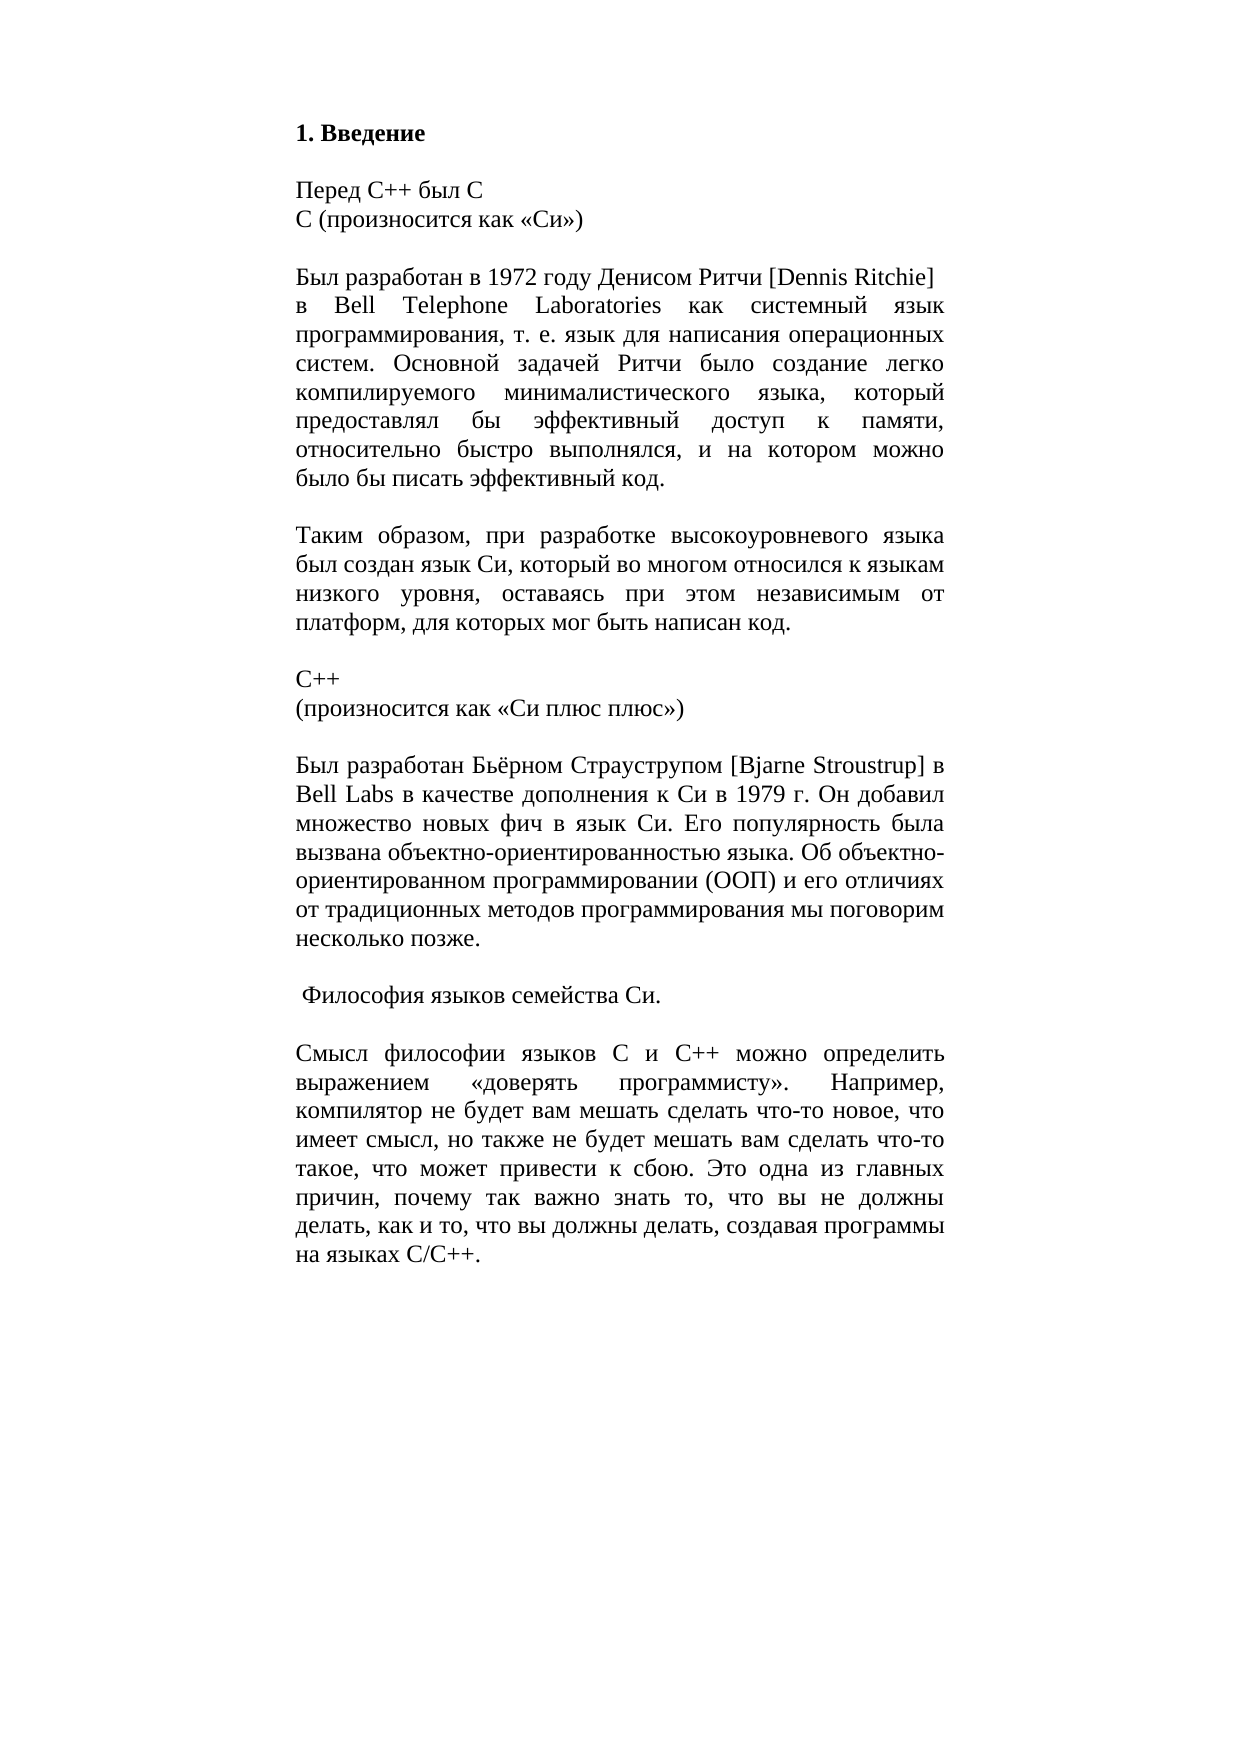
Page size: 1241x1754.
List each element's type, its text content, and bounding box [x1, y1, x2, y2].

text 1. Введение [295, 118, 945, 147]
text (произносится как «Си плюс плюс») [295, 693, 945, 722]
text Таким образом, при разработке высокоуровневого языка был создан язык Си, который во многом относился к языкам низкого уровня, оставаясь при этом независимым от платформ, для которых мог быть написан код. [295, 521, 945, 636]
text Философия языков семейства Си. [295, 981, 945, 1009]
text Смысл философии языков С и C++ можно определить выражением «доверять программисту». Например, компилятор не будет вам мешать сделать что-то новое, что имеет смысл, но также не будет мешать вам сделать что-то такое, что может привести к сбою. Это одна из главных причин, почему так важно знать то, что вы не должны делать, как и то, что вы должны делать, создавая программы на языках С/С++. [295, 1038, 945, 1268]
text C++ [295, 664, 945, 693]
text C (произносится как «Си») [295, 204, 945, 233]
text Был разработан Бьёрном Страуструпом [Bjarne Stroustrup] в Bell Labs в качестве дополнения к Cи в 1979 г. Он добавил множество новых фич в язык Си. Его популярность была вызвана объектно-ориентированностью языка. Об объектно-ориентированном программировании (ООП) и его отличиях от традиционных методов программирования мы поговорим несколько позже. [295, 751, 945, 952]
text Был разработан в 1972 году Денисом Ритчи [Dennis Ritchie] [295, 262, 945, 291]
text Перед C++ был C [295, 176, 945, 204]
text в Bell Telephone Laboratories как системный язык программирования, т. е. язык для написания операционных систем. Основной задачей Ритчи было создание легко компилируемого минималистического языка, который предоставлял бы эффективный доступ к памяти, относительно быстро выполнялся, и на котором можно было бы писать эффективный код. [295, 291, 945, 492]
